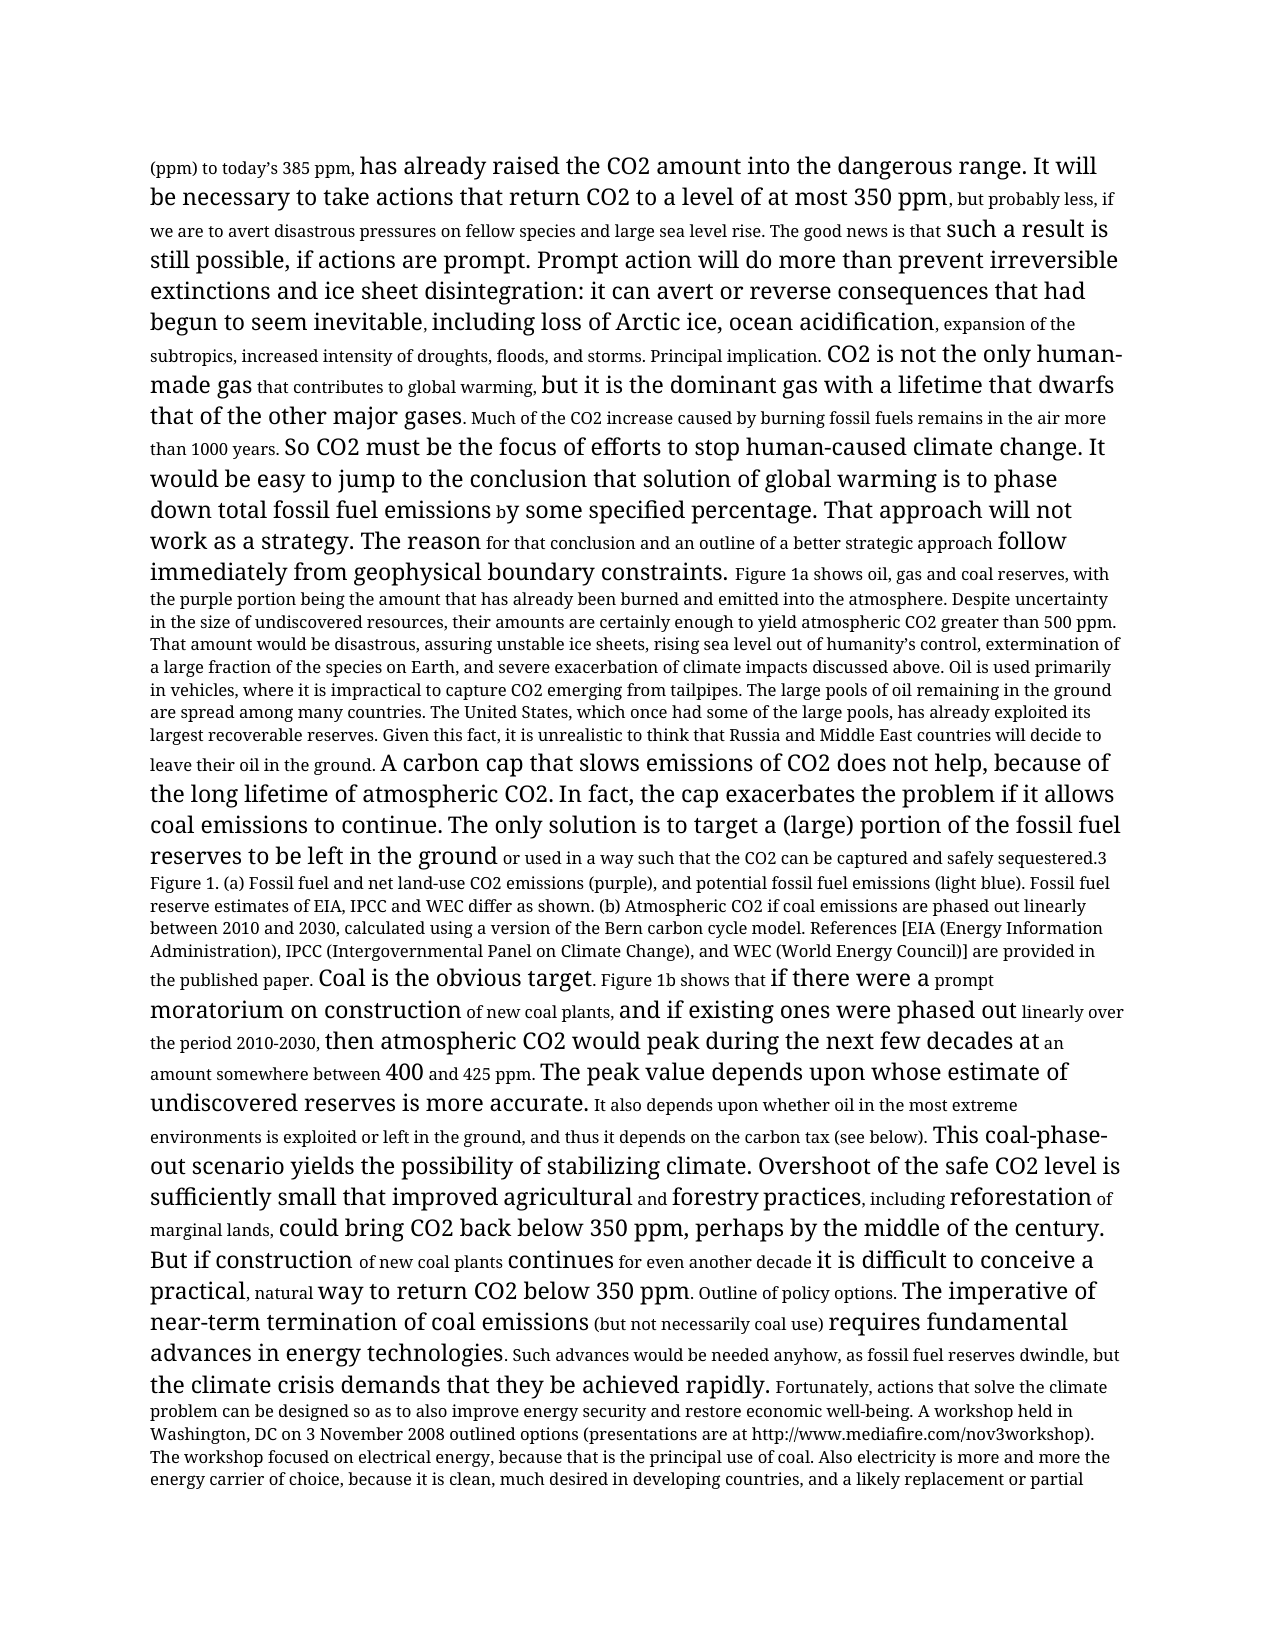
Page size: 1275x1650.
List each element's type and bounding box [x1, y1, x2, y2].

text [150, 150, 1125, 1491]
